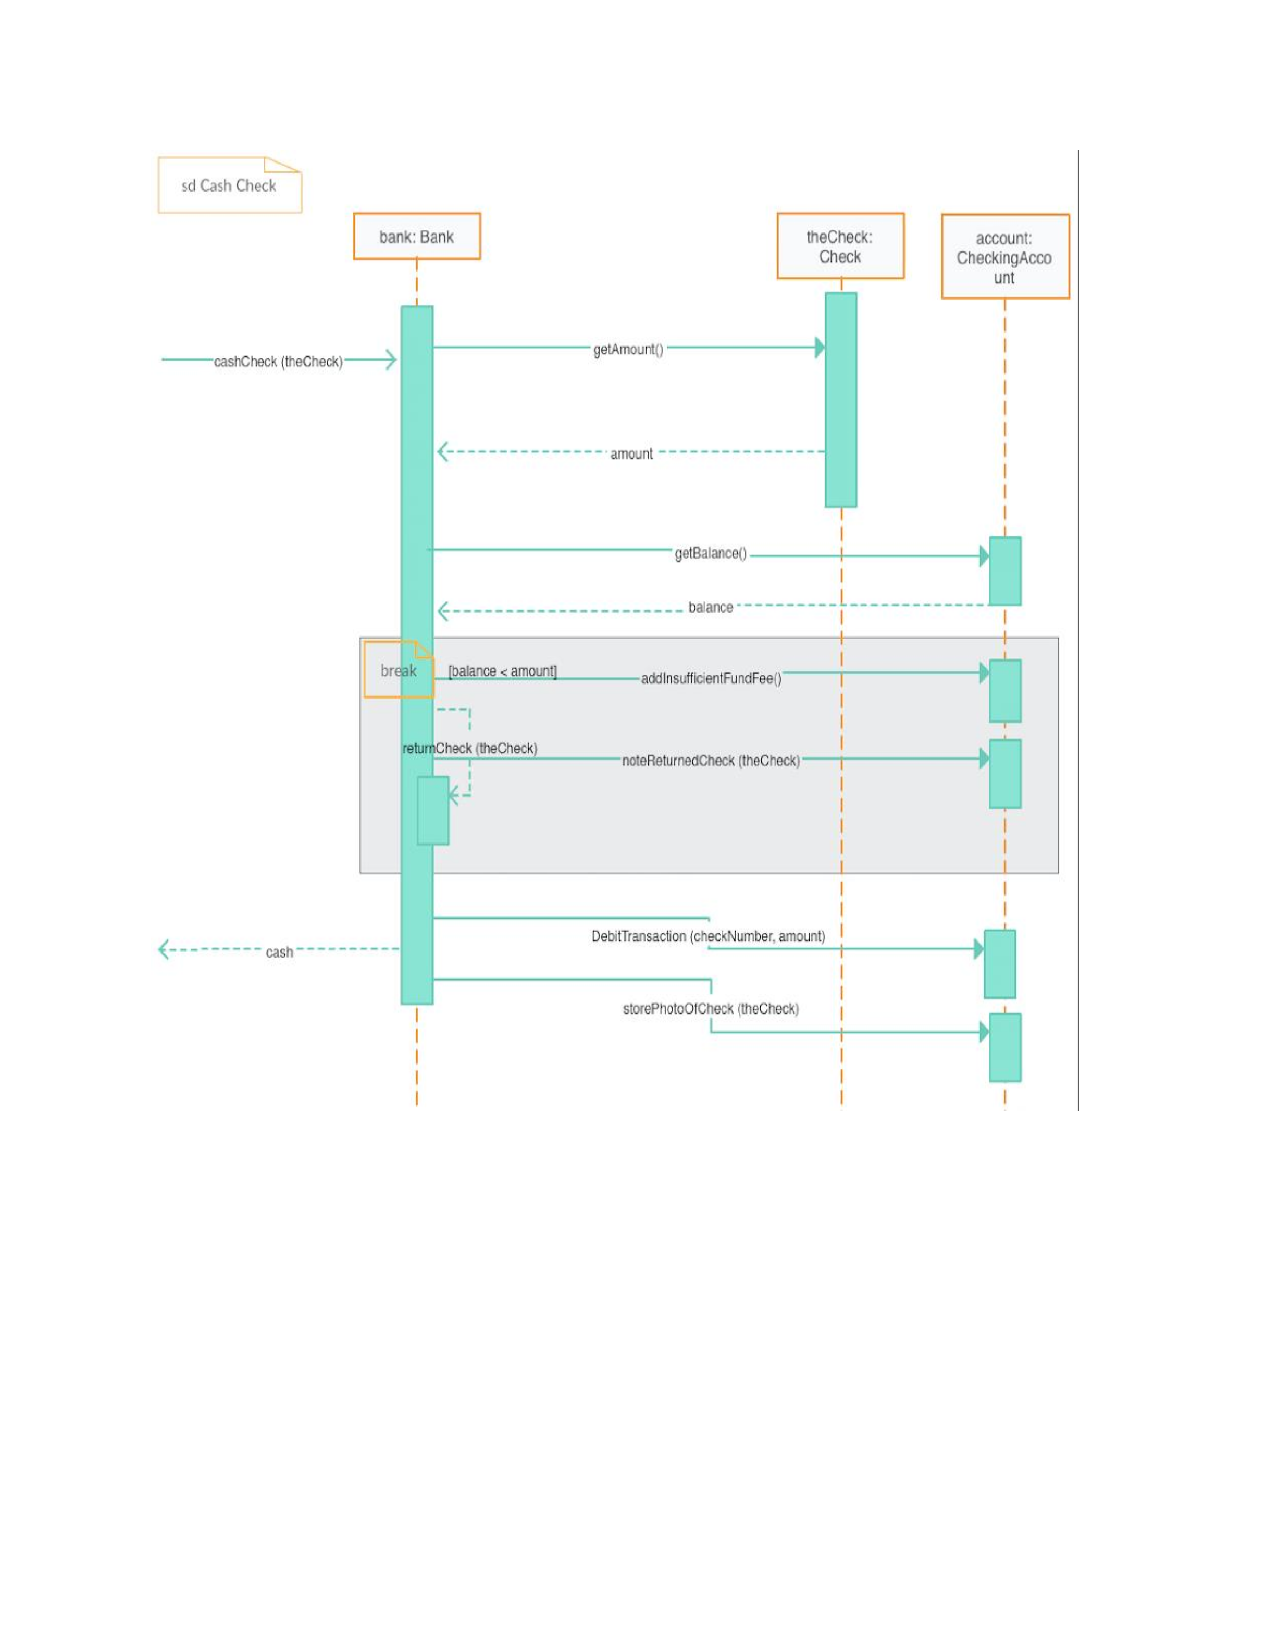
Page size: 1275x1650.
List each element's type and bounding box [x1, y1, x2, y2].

picture [150, 150, 1079, 1111]
